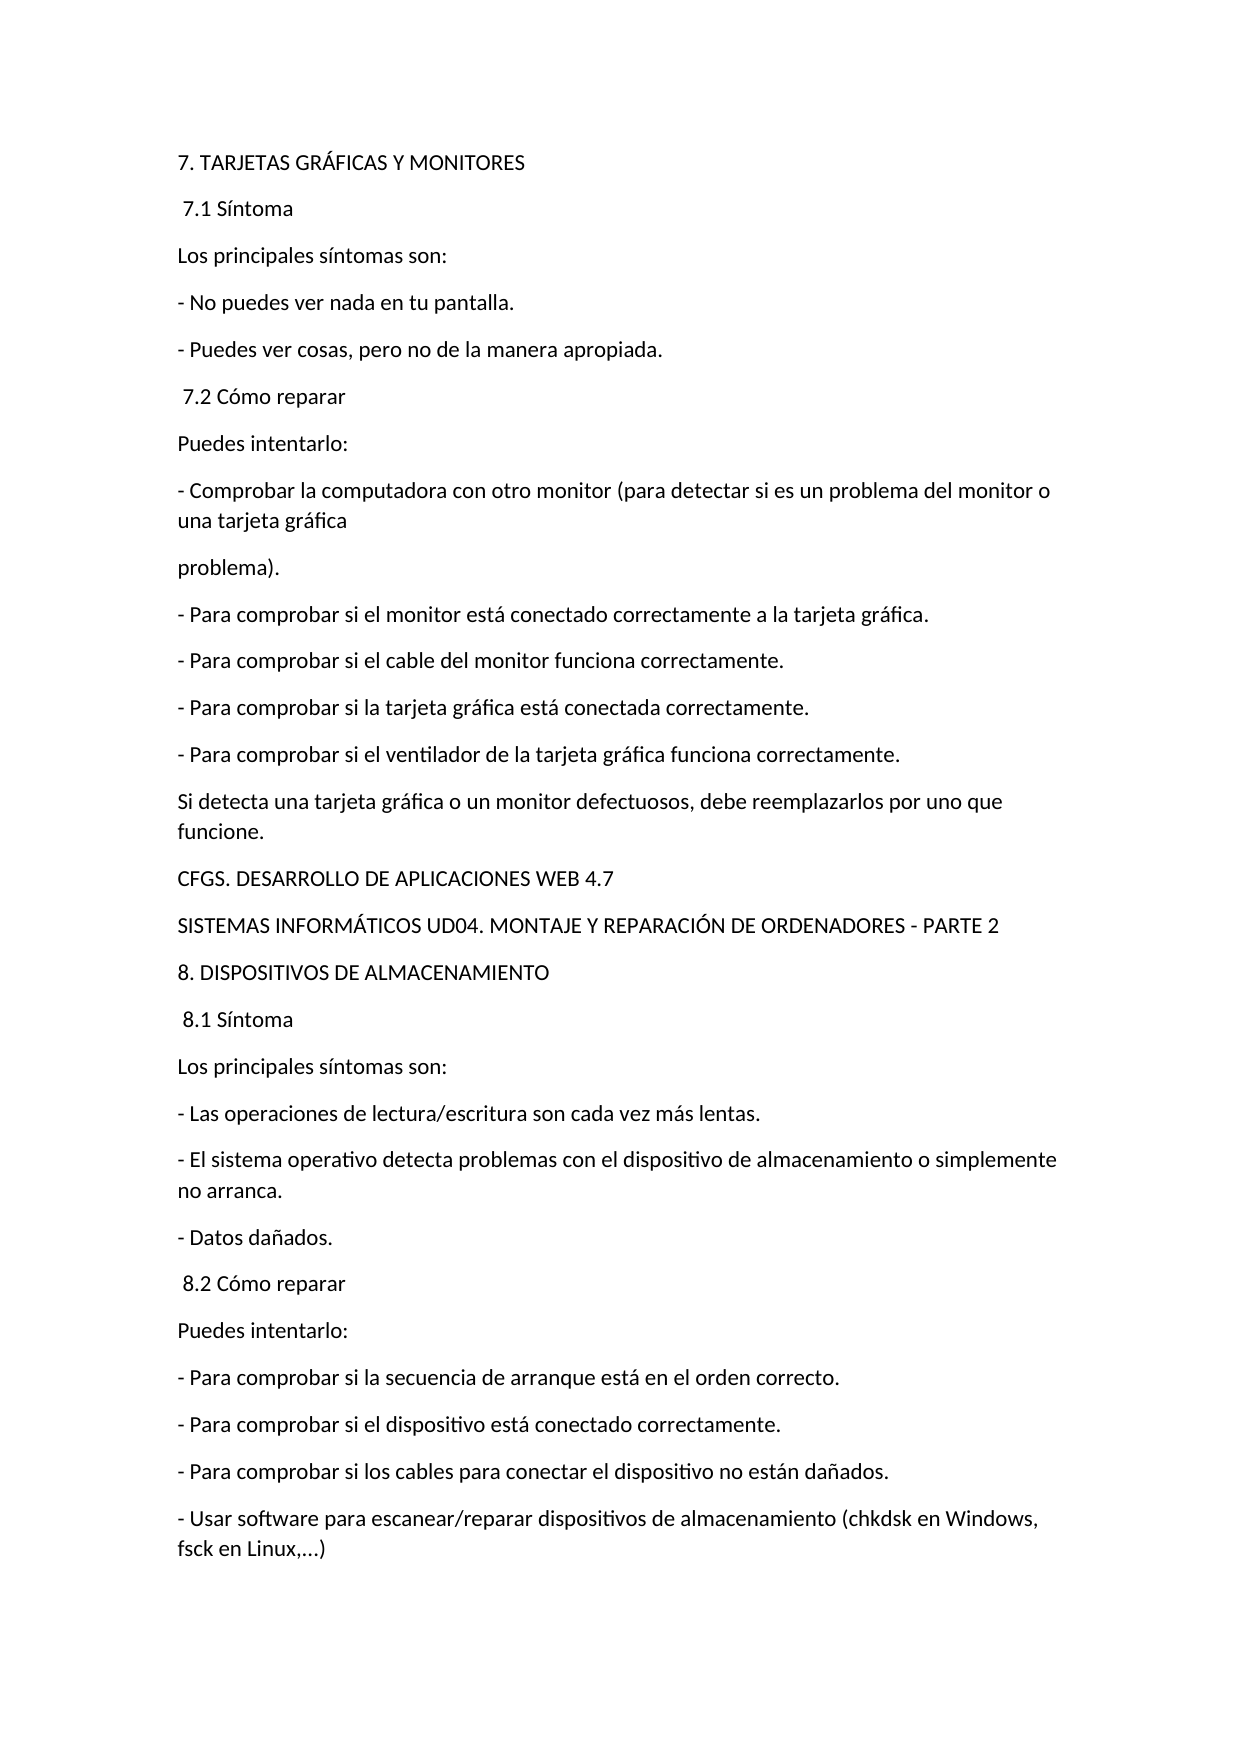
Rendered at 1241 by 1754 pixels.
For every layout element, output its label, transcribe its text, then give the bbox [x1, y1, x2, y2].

text - No puedes ver nada en tu pantalla. [177, 288, 1063, 316]
text - Para comprobar si el monitor está conectado correctamente a la tarjeta gráfica. [177, 600, 1063, 628]
text problema). [177, 553, 1063, 581]
text - Puedes ver cosas, pero no de la manera apropiada. [177, 335, 1063, 363]
text - Comprobar la computadora con otro monitor (para detectar si es un problema del monitor o una tarjeta gráfica [177, 476, 1063, 534]
text 7. TARJETAS GRÁFICAS Y MONITORES [177, 148, 1063, 176]
text - Para comprobar si los cables para conectar el dispositivo no están dañados. [177, 1457, 1063, 1485]
text Los principales síntomas son: [177, 1052, 1063, 1080]
text Si detecta una tarjeta gráfica o un monitor defectuosos, debe reemplazarlos por uno que funcione. [177, 787, 1063, 845]
text SISTEMAS INFORMÁTICOS UD04. MONTAJE Y REPARACIÓN DE ORDENADORES - PARTE 2 [177, 911, 1063, 939]
text - Para comprobar si la tarjeta gráfica está conectada correctamente. [177, 693, 1063, 721]
text - Datos dañados. [177, 1223, 1063, 1251]
text 8.1 Síntoma [177, 1005, 1063, 1033]
text 8.2 Cómo reparar [177, 1269, 1063, 1297]
text CFGS. DESARROLLO DE APLICACIONES WEB 4.7 [177, 864, 1063, 892]
text Puedes intentarlo: [177, 1316, 1063, 1344]
text - Para comprobar si el cable del monitor funciona correctamente. [177, 647, 1063, 674]
text Los principales síntomas son: [177, 241, 1063, 269]
text Puedes intentarlo: [177, 429, 1063, 457]
text 8. DISPOSITIVOS DE ALMACENAMIENTO [177, 958, 1063, 986]
text 7.2 Cómo reparar [177, 382, 1063, 410]
text - Las operaciones de lectura/escritura son cada vez más lentas. [177, 1099, 1063, 1127]
text - Para comprobar si el dispositivo está conectado correctamente. [177, 1410, 1063, 1438]
text - Para comprobar si la secuencia de arranque está en el orden correcto. [177, 1363, 1063, 1391]
text 7.1 Síntoma [177, 194, 1063, 222]
text - Usar software para escanear/reparar dispositivos de almacenamiento (chkdsk en Windows, fsck en Linux,...) [177, 1504, 1063, 1562]
text - Para comprobar si el ventilador de la tarjeta gráfica funciona correctamente. [177, 740, 1063, 768]
text - El sistema operativo detecta problemas con el dispositivo de almacenamiento o simplemente no arranca. [177, 1146, 1063, 1204]
